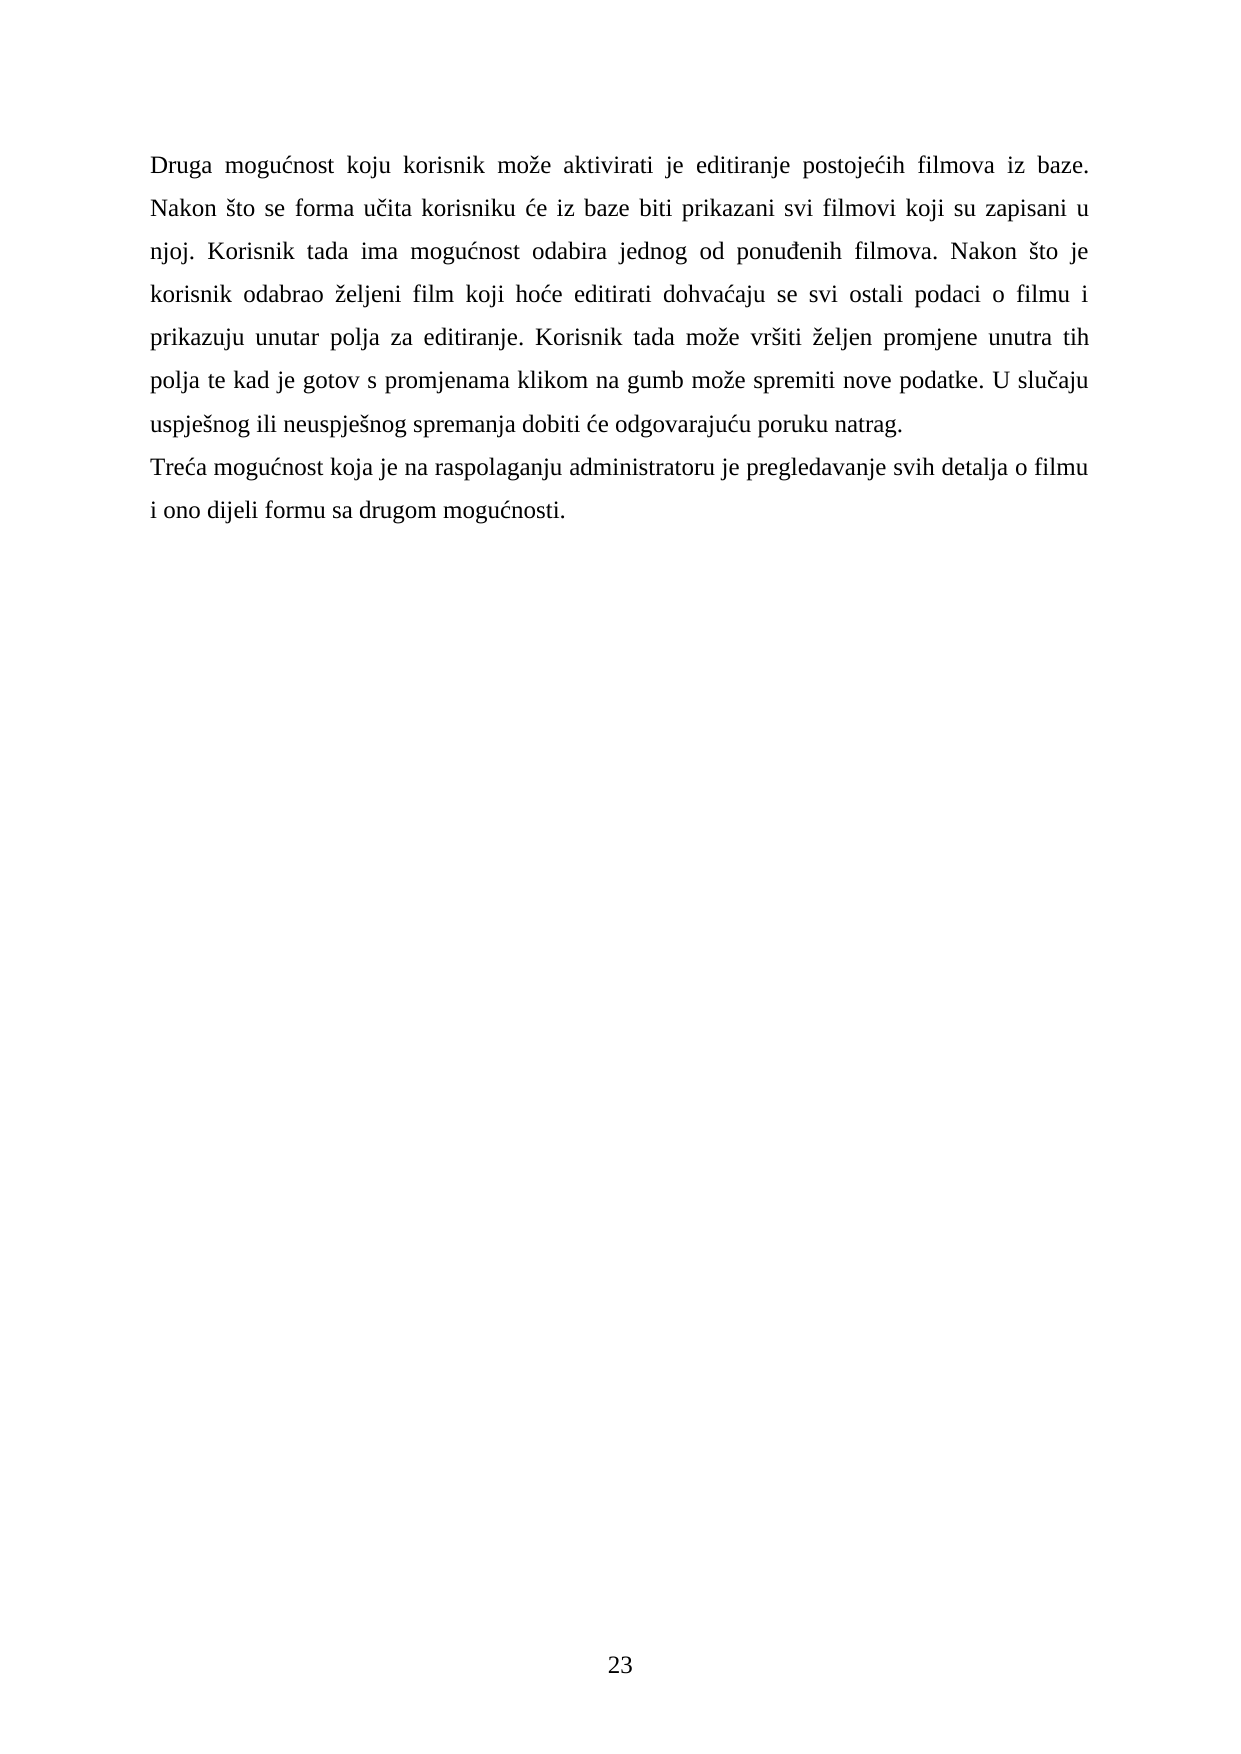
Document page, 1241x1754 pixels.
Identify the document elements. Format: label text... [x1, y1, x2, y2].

text Druga mogućnost koju korisnik može aktivirati je editiranje postojećih filmova iz baze. Nakon što se forma učita korisniku će iz baze biti prikazani svi filmovi koji su zapisani u njoj. Korisnik tada ima mogućnost odabira jednog od ponuđenih filmova. Nakon što je korisnik odabrao željeni film koji hoće editirati dohvaćaju se svi ostali podaci o filmu i prikazuju unutar polja za editiranje. Korisnik tada može vršiti željen promjene unutra tih polja te kad je gotov s promjenama klikom na gumb može spremiti nove podatke. U slučaju uspješnog ili neuspješnog spremanja dobiti će odgovarajuću poruku natrag. [150, 150, 1090, 437]
text Treća mogućnost koja je na raspolaganju administratoru je pregledavanje svih detalja o filmu i ono dijeli formu sa drugom mogućnosti. [150, 452, 1090, 524]
